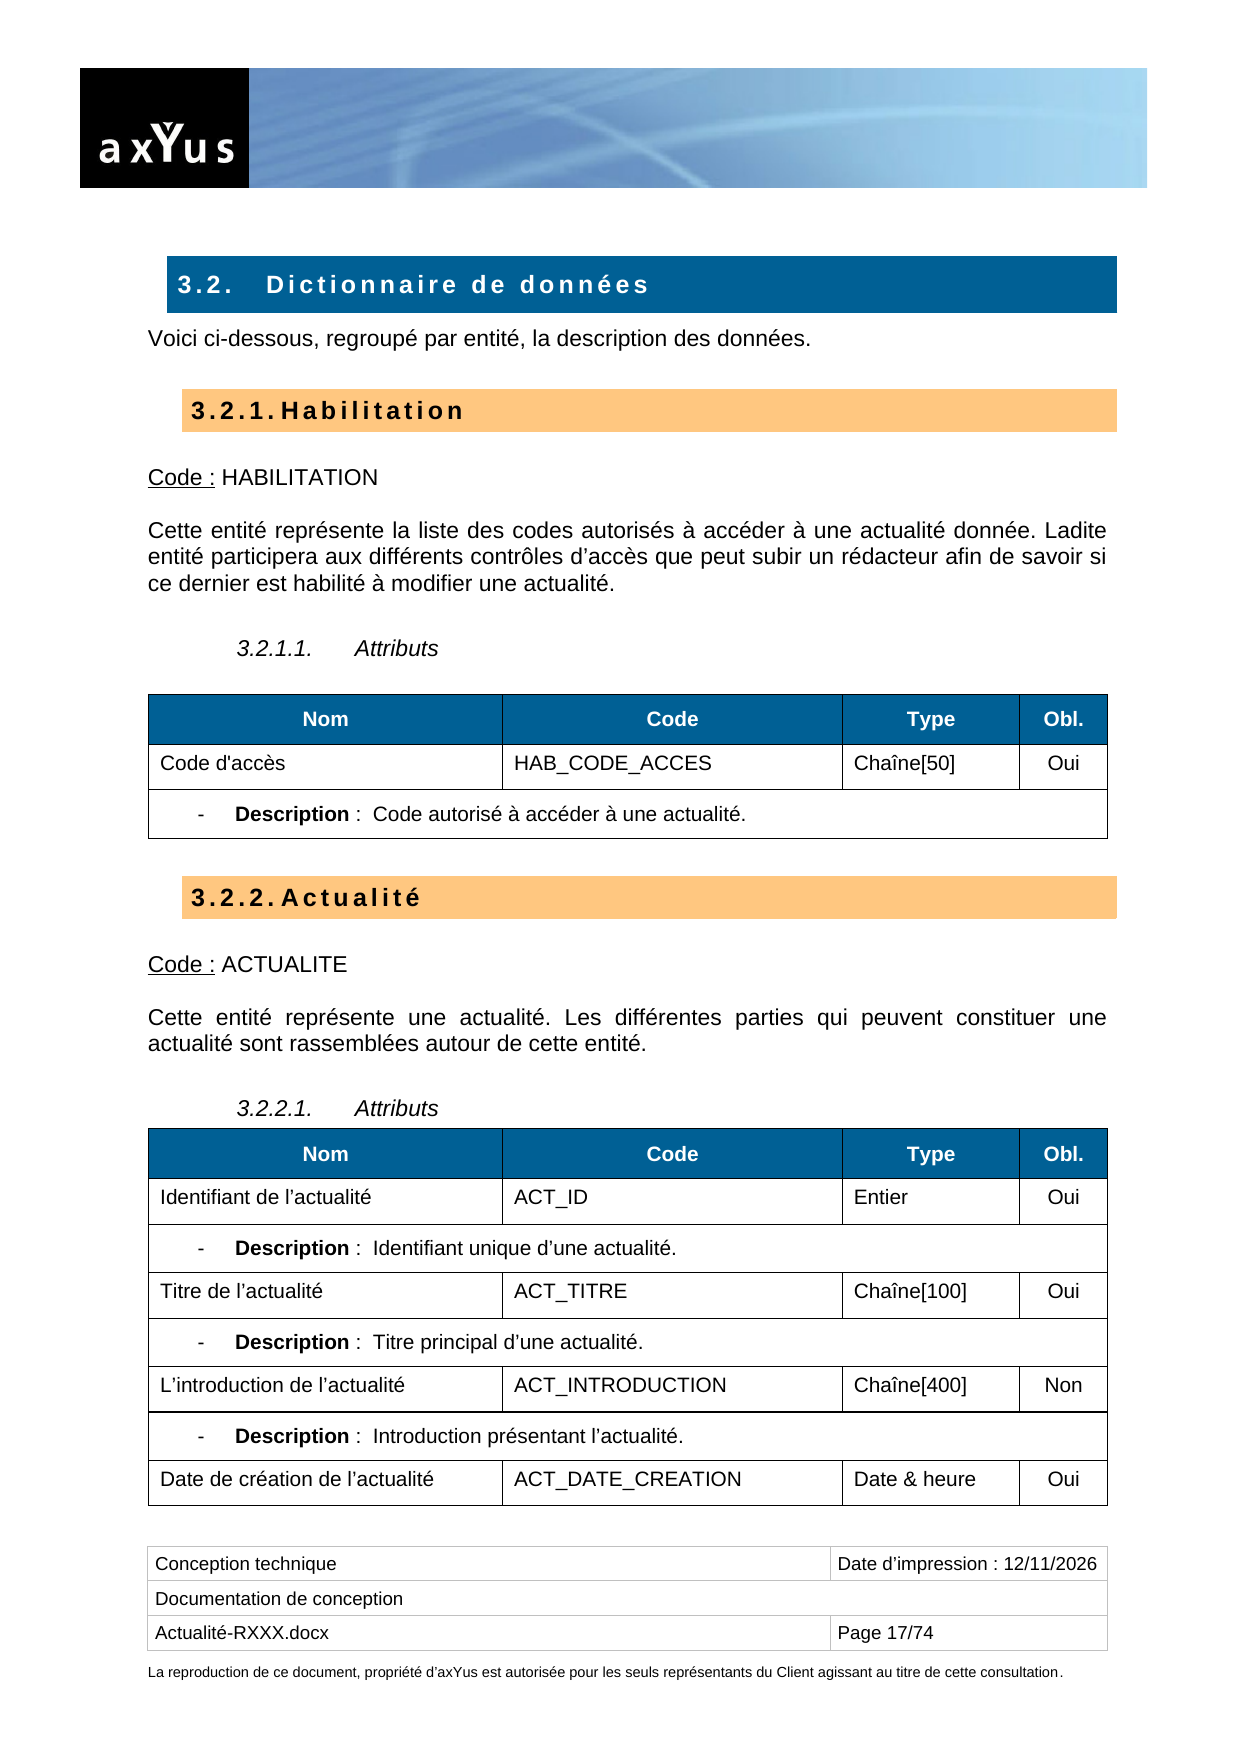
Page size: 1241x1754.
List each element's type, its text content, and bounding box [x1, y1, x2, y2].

table_cell ACT_INTRODUCTION [503, 1367, 842, 1411]
subtitle Attributs [236, 1095, 1107, 1122]
table_header Type [843, 1129, 1019, 1178]
table_cell HAB_CODE_ACCES [503, 745, 842, 789]
subtitle Dictionnaire de données [169, 258, 1116, 311]
table_header Code [503, 1129, 842, 1178]
subtitle Actualité [183, 877, 1116, 918]
subtitle Habilitation [183, 390, 1116, 431]
text Voici ci-dessous, regroupé par entité, la description des données. [148, 325, 1107, 352]
table_cell Oui [1020, 1461, 1107, 1505]
text Cette entité représente une actualité. Les différentes parties qui peuvent constituer une actualité sont rassemblées autour de cette entité. [148, 1004, 1107, 1057]
table_cell Date de création de l’actualité [149, 1461, 502, 1505]
table_cell Non [1020, 1367, 1107, 1411]
table_cell ACT_ID [503, 1179, 842, 1223]
table_header Obl. [1020, 695, 1107, 744]
subtitle Attributs [236, 635, 1107, 661]
table_cell ACT_DATE_CREATION [503, 1461, 842, 1505]
table_header Nom [149, 695, 502, 744]
table_cell Chaîne[50] [843, 745, 1019, 789]
table_cell Chaîne[100] [843, 1273, 1019, 1317]
table_header Code [503, 695, 842, 744]
table_cell Code d'accès [149, 745, 502, 789]
text Cette entité représente la liste des codes autorisés à accéder à une actualité donnée. Ladite entité participera aux différents contrôles d’accès que peut subir un rédacteur afin de savoir si ce dernier est habilité à modifier une actualité. [148, 517, 1107, 596]
table_header Type [843, 695, 1019, 744]
table_cell Chaîne[400] [843, 1367, 1019, 1411]
text Code : HABILITATION [148, 464, 1107, 491]
table_cell Oui [1020, 1273, 1107, 1317]
table_cell Description : Introduction présentant l’actualité. [149, 1413, 1107, 1460]
text Code : ACTUALITE [148, 951, 1107, 977]
table_cell Identifiant de l’actualité [149, 1179, 502, 1223]
table_cell Oui [1020, 1179, 1107, 1223]
table_cell Description : Titre principal d’une actualité. [149, 1319, 1107, 1366]
table_cell L’introduction de l’actualité [149, 1367, 502, 1411]
table_header Obl. [1020, 1129, 1107, 1178]
table_cell Description : Code autorisé à accéder à une actualité. [149, 790, 1107, 838]
table_cell Description : Identifiant unique d’une actualité. [149, 1225, 1107, 1272]
picture [80, 68, 1148, 188]
table_cell Date & heure [843, 1461, 1019, 1505]
table_cell Oui [1020, 745, 1107, 789]
table_cell Entier [843, 1179, 1019, 1223]
table_header Nom [149, 1129, 502, 1178]
table_cell ACT_TITRE [503, 1273, 842, 1317]
table_cell Titre de l’actualité [149, 1273, 502, 1317]
